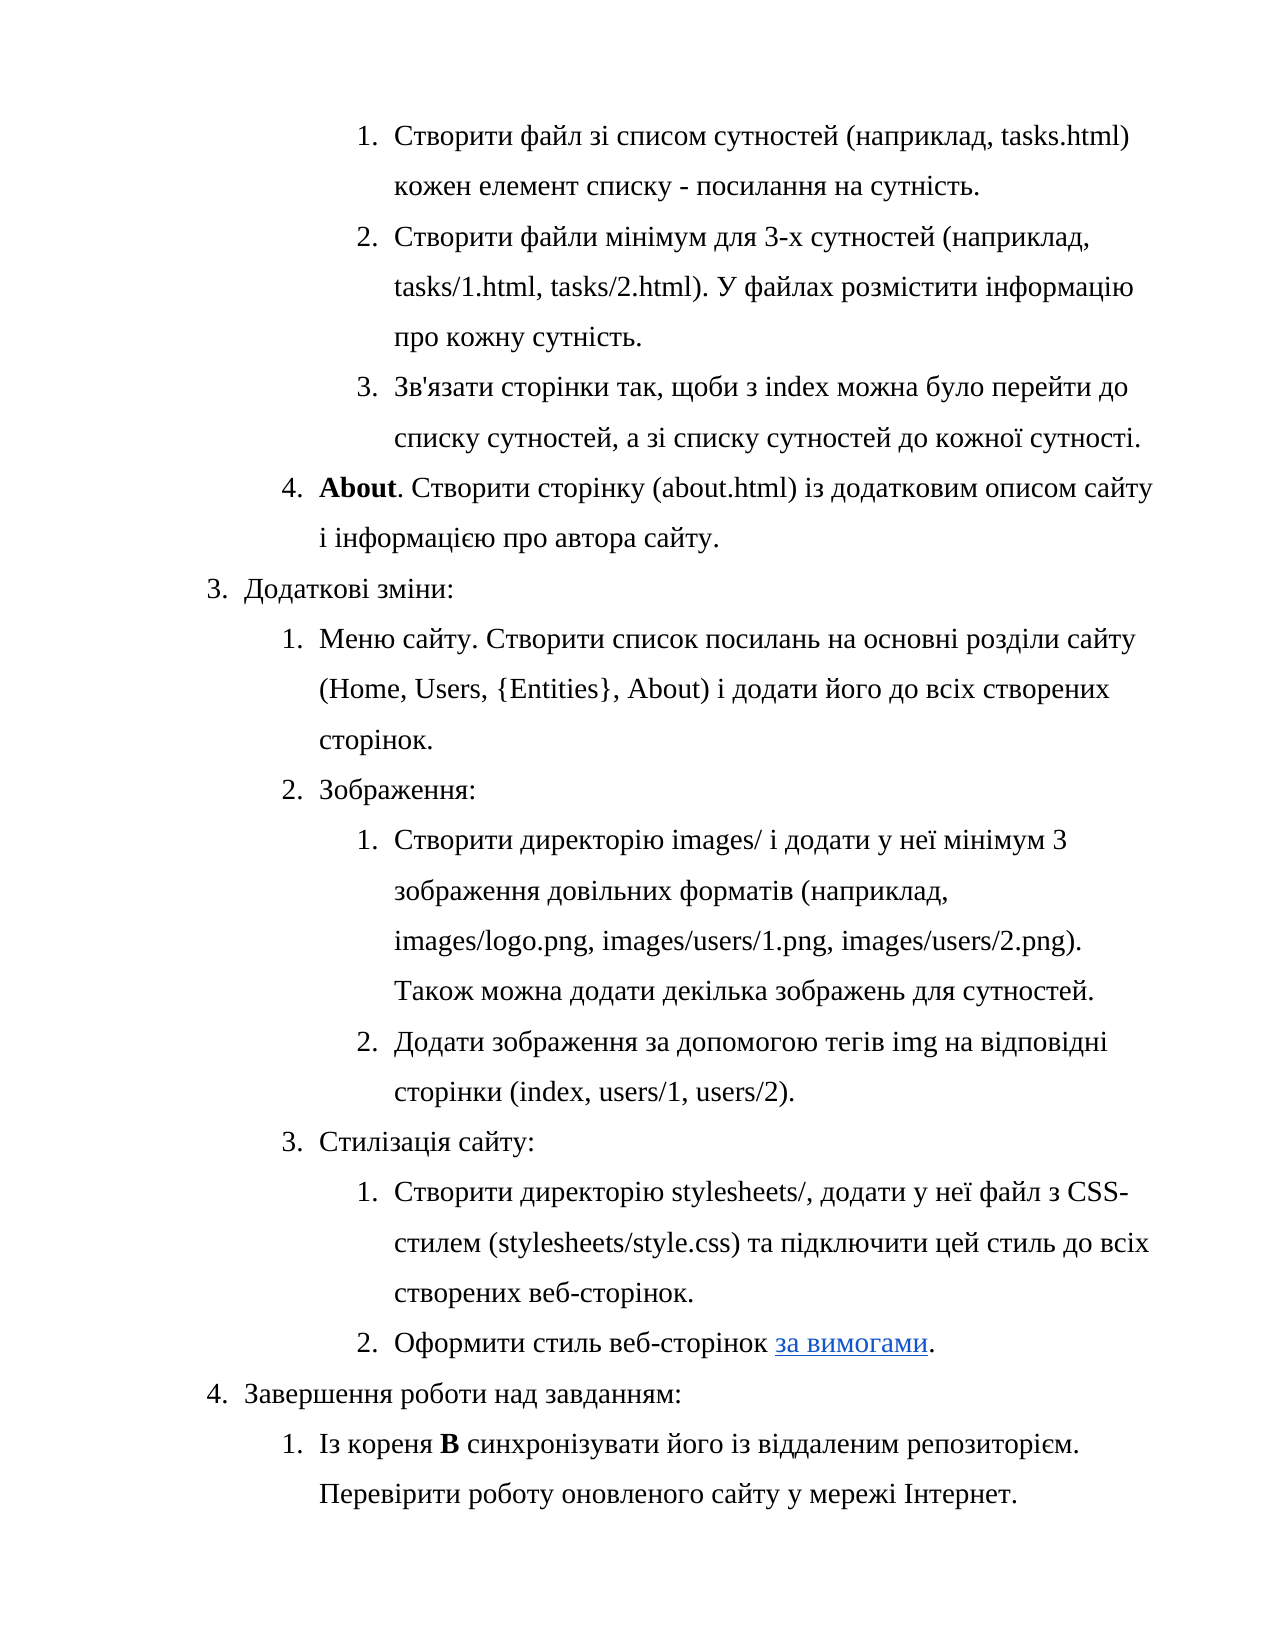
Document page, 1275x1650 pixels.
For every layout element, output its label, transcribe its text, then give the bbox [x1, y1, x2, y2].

list Зображення: [281, 772, 1157, 806]
list Завершення роботи над завданням: [206, 1376, 1157, 1409]
list Створити файли мінімум для 3-х сутностей (наприклад, tasks/1.html, tasks/2.html). У файлах розмістити інформацію про кожну сутність. [356, 219, 1157, 353]
list About. Створити сторінку (about.html) із додатковим описом сайту і інформацією про автора сайту. [281, 470, 1157, 554]
list Створити файл зі списом сутностей (наприклад, tasks.html) кожен елемент списку - посилання на сутність. [356, 118, 1157, 202]
list Зв'язати сторінки так, щоби з index можна було перейти до списку сутностей, а зі списку сутностей до кожної сутності. [356, 369, 1157, 453]
list Додаткові зміни: [206, 571, 1157, 604]
list Меню сайту. Створити список посилань на основні розділи сайту (Home, Users, {Entities}, About) і додати його до всіх створених сторінок. [281, 621, 1157, 755]
list Створити директорію images/ і додати у неї мінімум 3 зображення довільних форматів (наприклад, images/logo.png, images/users/1.png, images/users/2.png). Також можна додати декілька зображень для сутностей. [356, 822, 1157, 1007]
list Оформити стиль веб-сторінок за вимогами. [356, 1326, 1157, 1359]
list Із кореня B синхронізувати його із віддаленим репозиторієм. Перевірити роботу оновленого сайту у мережі Інтернет. [281, 1426, 1157, 1510]
list Створити директорію stylesheets/, додати у неї файл з CSS-стилем (stylesheets/style.css) та підключити цей стиль до всіх створених веб-сторінок. [356, 1174, 1157, 1309]
list Стилізація сайту: [281, 1124, 1157, 1158]
list Додати зображення за допомогою тегів img на відповідні сторінки (index, users/1, users/2). [356, 1024, 1157, 1107]
